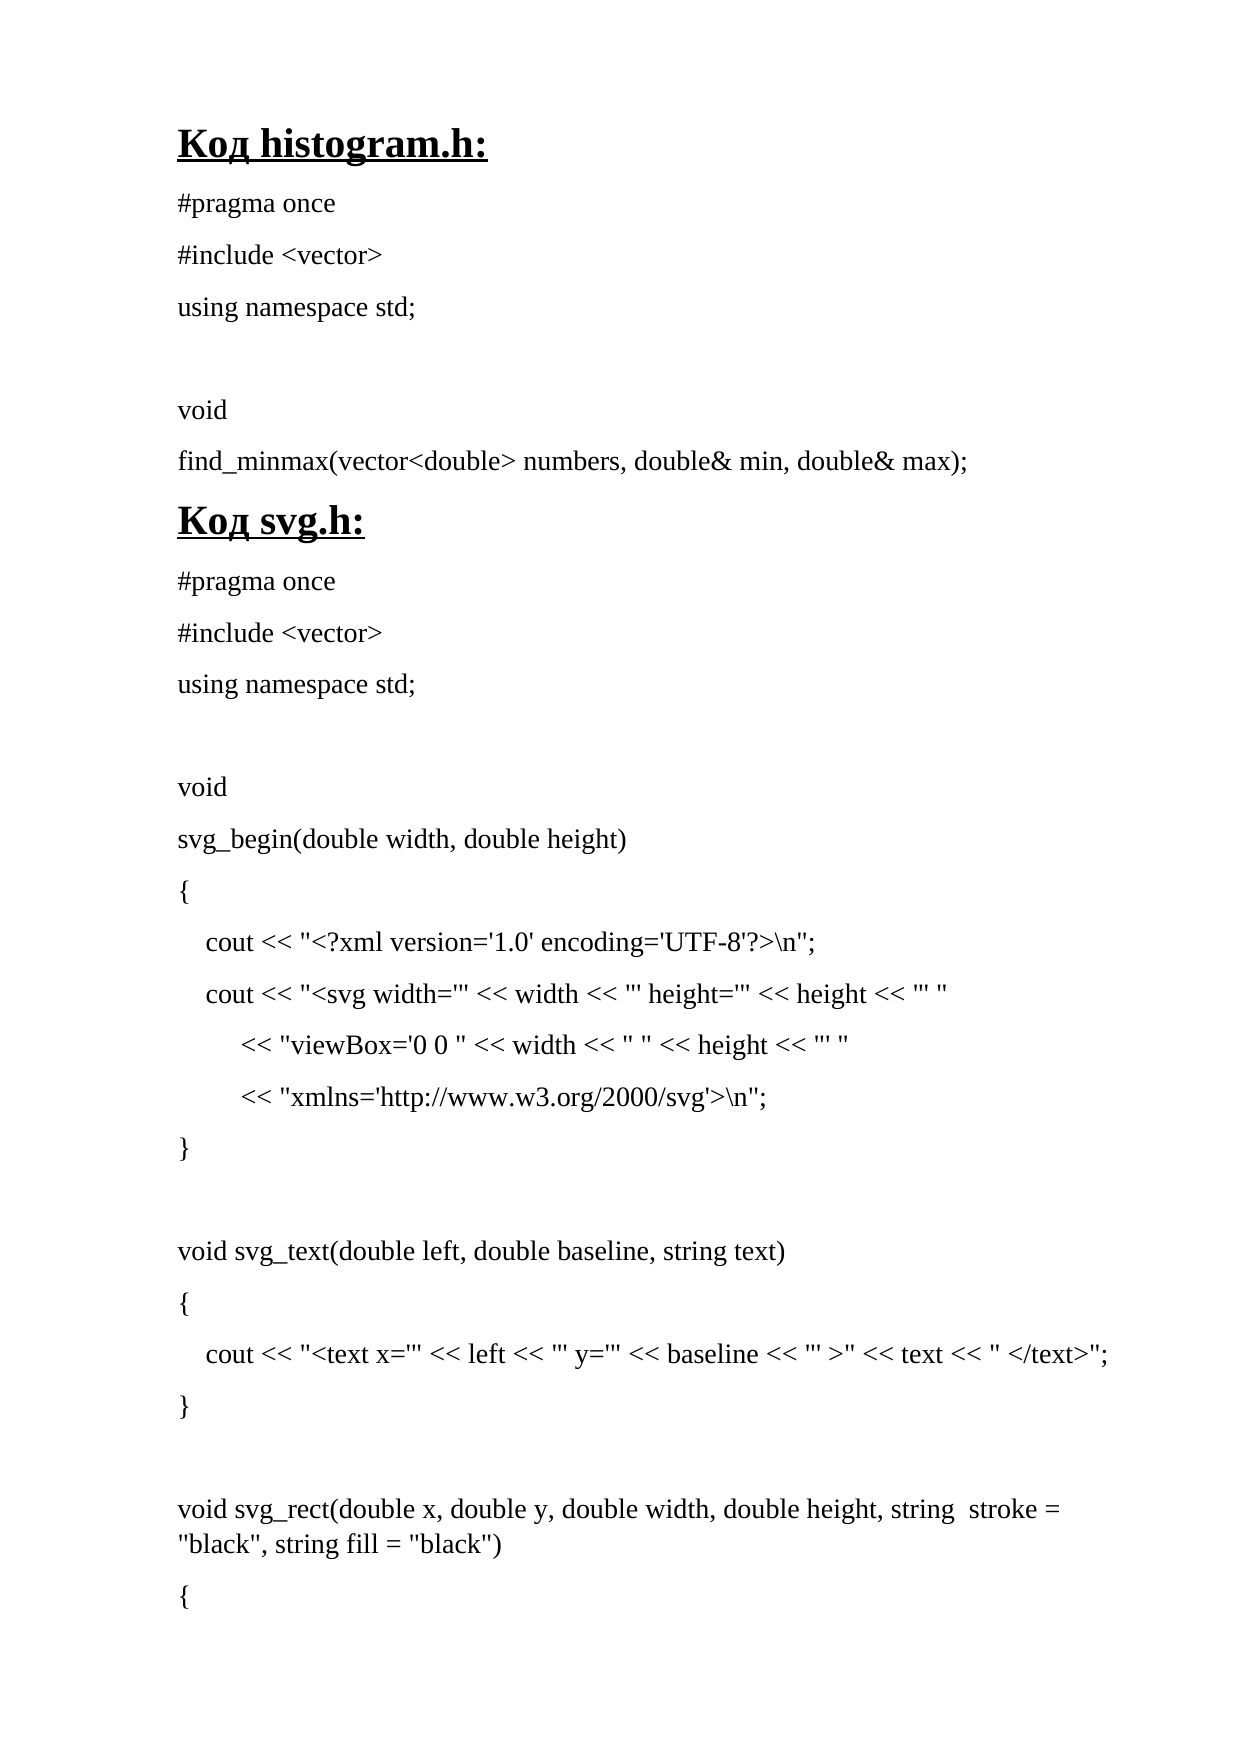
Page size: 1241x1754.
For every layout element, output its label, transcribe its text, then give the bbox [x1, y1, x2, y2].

text void svg_text(double left, double baseline, string text) [177, 1234, 1152, 1267]
text #pragma once [177, 564, 1152, 597]
text << "viewBox='0 0 " << width << " " << height << "' " [177, 1028, 1152, 1061]
text find_minmax(vector<double> numbers, double& min, double& max); [177, 444, 1152, 477]
text << "xmlns='http://www.w3.org/2000/svg'>\n"; [177, 1080, 1152, 1112]
text { [177, 873, 1152, 906]
text #pragma once [177, 186, 1152, 219]
text using namespace std; [177, 289, 1152, 322]
text { [177, 1579, 1152, 1611]
text void [177, 770, 1152, 803]
text Код histogram.h: [177, 118, 1152, 166]
text void [177, 393, 1152, 425]
text #include <vector> [177, 238, 1152, 270]
text { [177, 1286, 1152, 1318]
text Код svg.h: [177, 496, 1152, 544]
text svg_begin(double width, double height) [177, 822, 1152, 854]
text cout << "<text x='" << left << "' y='" << baseline << "' >" << text << " </text>"; [177, 1338, 1152, 1370]
text cout << "<?xml version='1.0' encoding='UTF-8'?>\n"; [177, 925, 1152, 957]
text #include <vector> [177, 616, 1152, 648]
text void svg_rect(double x, double y, double width, double height, string stroke = "black", string fill = "black") [177, 1492, 1152, 1559]
text } [177, 1131, 1152, 1164]
text using namespace std; [177, 667, 1152, 700]
text } [177, 1389, 1152, 1422]
text cout << "<svg width='" << width << "' height='" << height << "' " [177, 977, 1152, 1009]
